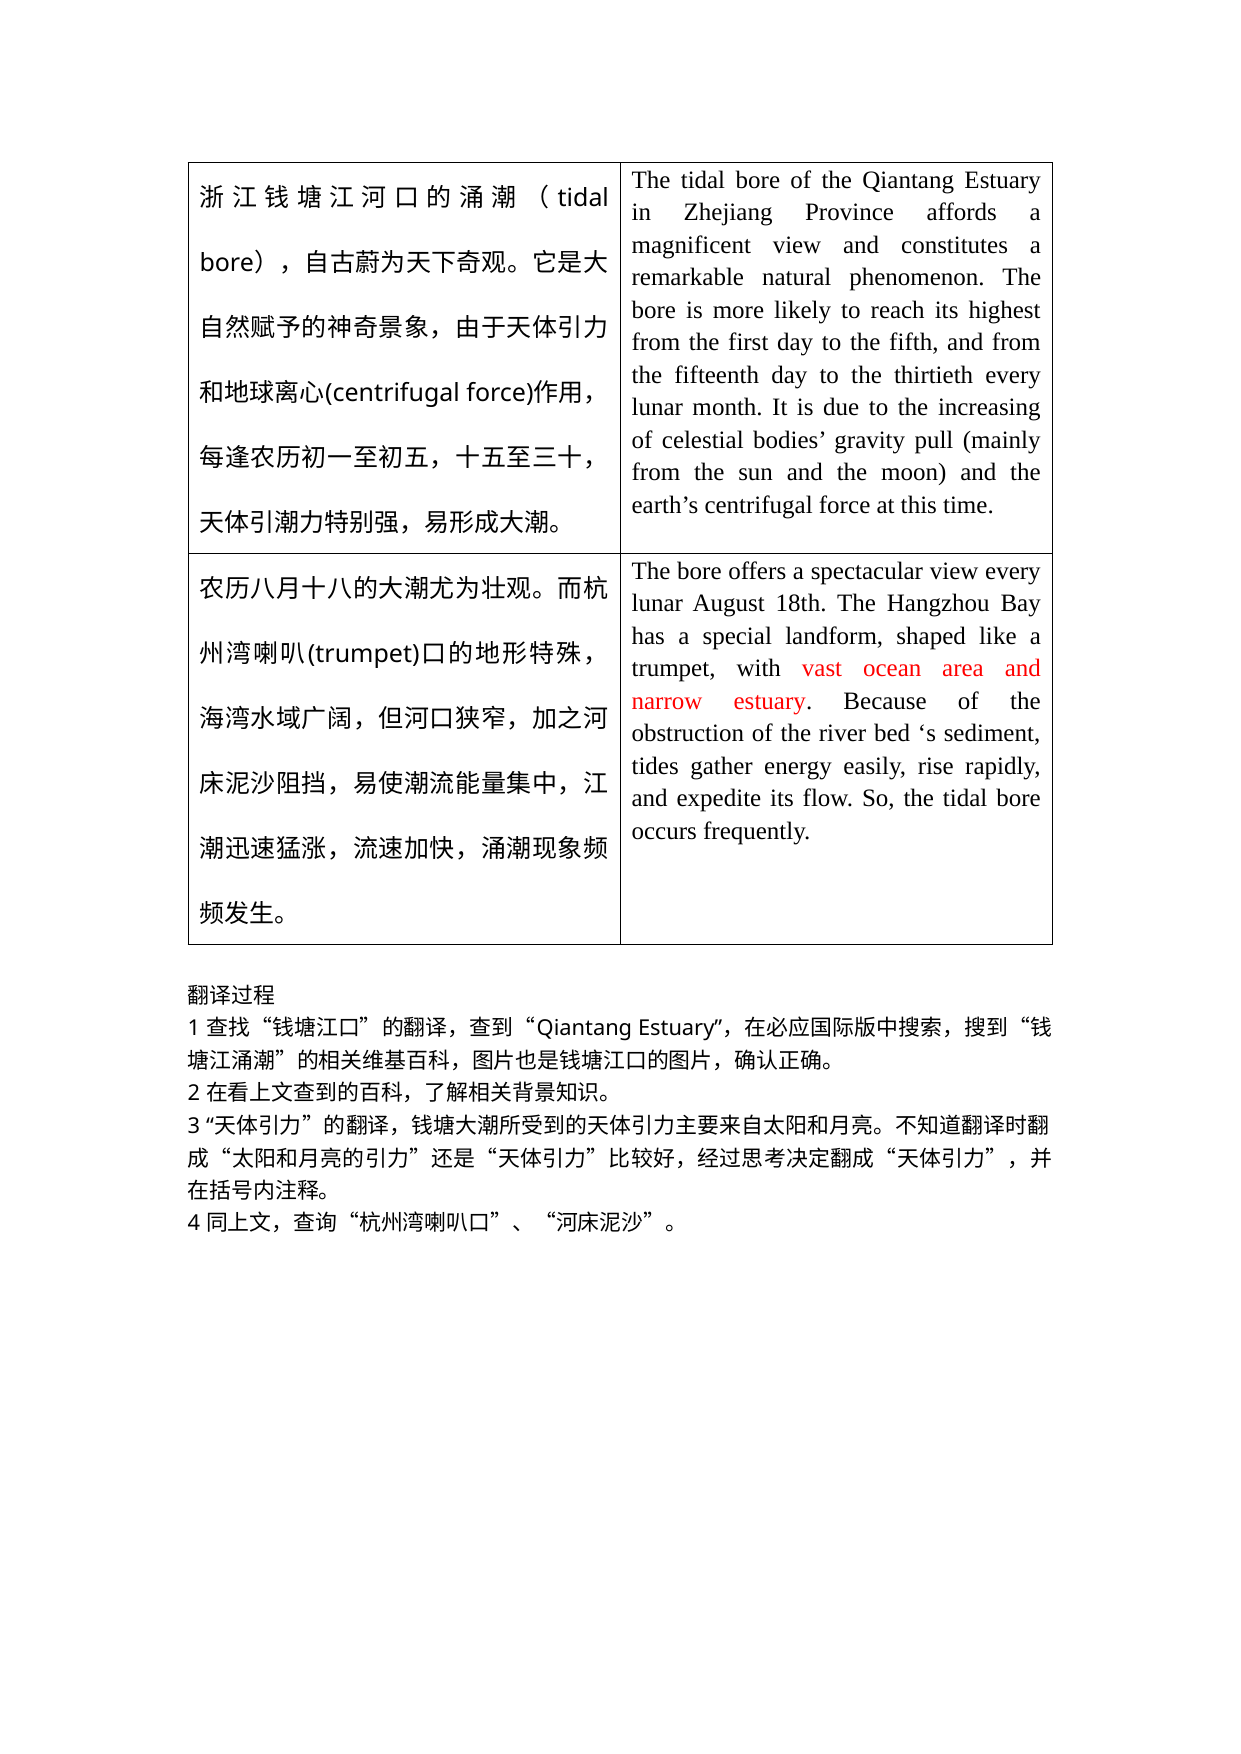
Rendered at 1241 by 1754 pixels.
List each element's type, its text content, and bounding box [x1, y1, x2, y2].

table_header 浙江钱塘江河口的涌潮（tidal bore），自古蔚为天下奇观。它是大自然赋予的神奇景象，由于天体引力和地球离心(centrifugal force)作用，每逢农历初一至初五，十五至三十，天体引潮力特别强，易形成大潮。 [189, 163, 620, 553]
text 1 查找“钱塘江口”的翻译，查到“Qiantang Estuary”，在必应国际版中搜索，搜到“钱塘江涌潮”的相关维基百科，图片也是钱塘江口的图片，确认正确。 [187, 1010, 1053, 1075]
text 3 “天体引力”的翻译，钱塘大潮所受到的天体引力主要来自太阳和月亮。不知道翻译时翻成“太阳和月亮的引力”还是“天体引力”比较好，经过思考决定翻成“天体引力”，并在括号内注释。 [187, 1108, 1053, 1205]
table_cell The bore offers a spectacular view every lunar August 18th. The Hangzhou Bay has a special landform, shaped like a trumpet, with vast ocean area and narrow estuary. Because of the obstruction of the river bed ‘s sediment, tides gather energy easily, rise rapidly, and expedite its flow. So, the tidal bore occurs frequently. [621, 554, 1052, 944]
table_header The tidal bore of the Qiantang Estuary in Zhejiang Province affords a magnificent view and constitutes a remarkable natural phenomenon. The bore is more likely to reach its highest from the first day to the fifth, and from the fifteenth day to the thirtieth every lunar month. It is due to the increasing of celestial bodies’ gravity pull (mainly from the sun and the moon) and the earth’s centrifugal force at this time. [621, 163, 1052, 553]
text 2 在看上文查到的百科，了解相关背景知识。 [187, 1075, 1053, 1108]
text 4 同上文，查询“杭州湾喇叭口”、“河床泥沙”。 [187, 1205, 1053, 1238]
text 翻译过程 [187, 978, 1053, 1010]
table_cell 农历八月十八的大潮尤为壮观。而杭州湾喇叭(trumpet)口的地形特殊，海湾水域广阔，但河口狭窄，加之河床泥沙阻挡，易使潮流能量集中，江潮迅速猛涨，流速加快，涌潮现象频频发生。 [189, 554, 620, 944]
